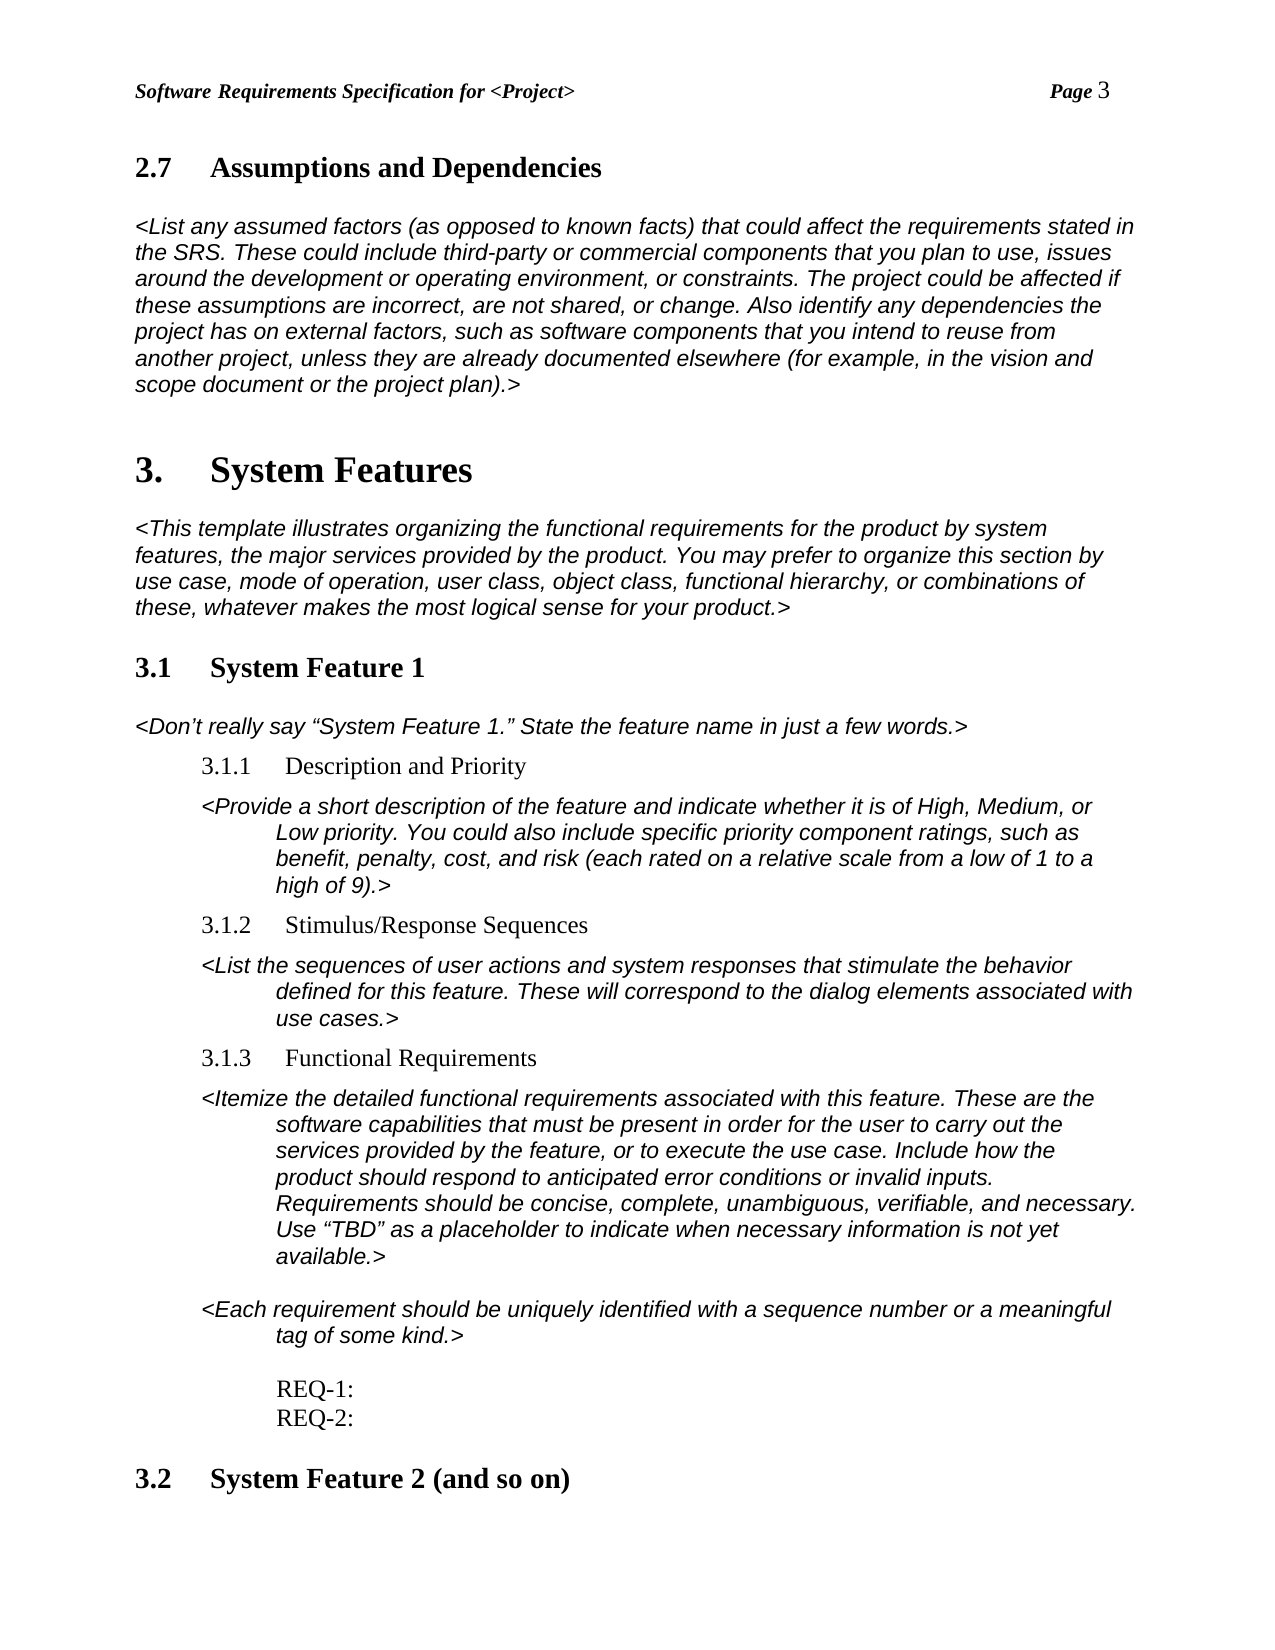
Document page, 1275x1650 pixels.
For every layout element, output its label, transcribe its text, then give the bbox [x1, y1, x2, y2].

subtitle Assumptions and Dependencies [135, 150, 1140, 183]
text <Each requirement should be uniquely identified with a sequence number or a meaningful tag of some kind.> [201, 1296, 1140, 1348]
text <Itemize the detailed functional requirements associated with this feature. These are the software capabilities that must be present in order for the user to carry out the services provided by the feature, or to execute the use case. Include how the product should respond to anticipated error conditions or invalid inputs. Requirements should be concise, complete, unambiguous, verifiable, and necessary. Use “TBD” as a placeholder to indicate when necessary information is not yet available.> [201, 1085, 1140, 1269]
subtitle System Feature 1 [135, 650, 1140, 683]
text 3.1.3 Functional Requirements [201, 1043, 1140, 1072]
text <This template illustrates organizing the functional requirements for the product by system features, the major services provided by the product. You may prefer to organize this section by use case, mode of operation, user class, object class, functional hierarchy, or combinations of these, whatever makes the most logical sense for your product.> [135, 515, 1140, 621]
text <Don’t really say “System Feature 1.” State the feature name in just a few words.> [135, 713, 1140, 739]
text 3.1.1 Description and Priority [201, 751, 1140, 780]
text 3.1.2 Stimulus/Response Sequences [201, 911, 1140, 939]
text <List the sequences of user actions and system responses that stimulate the behavior defined for this feature. These will correspond to the dialog elements associated with use cases.> [201, 952, 1140, 1031]
subtitle System Features [135, 447, 1140, 490]
text REQ-2: [276, 1403, 1140, 1432]
text REQ-1: [276, 1374, 1140, 1403]
text <List any assumed factors (as opposed to known facts) that could affect the requirements stated in the SRS. These could include third-party or commercial components that you plan to use, issues around the development or operating environment, or constraints. The project could be affected if these assumptions are incorrect, are not shared, or change. Also identify any dependencies the project has on external factors, such as software components that you intend to reuse from another project, unless they are already documented elsewhere (for example, in the vision and scope document or the project plan).> [135, 213, 1140, 397]
subtitle System Feature 2 (and so on) [135, 1461, 1140, 1495]
text <Provide a short description of the feature and indicate whether it is of High, Medium, or Low priority. You could also include specific priority component ratings, such as benefit, penalty, cost, and risk (each rated on a relative scale from a low of 1 to a high of 9).> [201, 793, 1140, 898]
